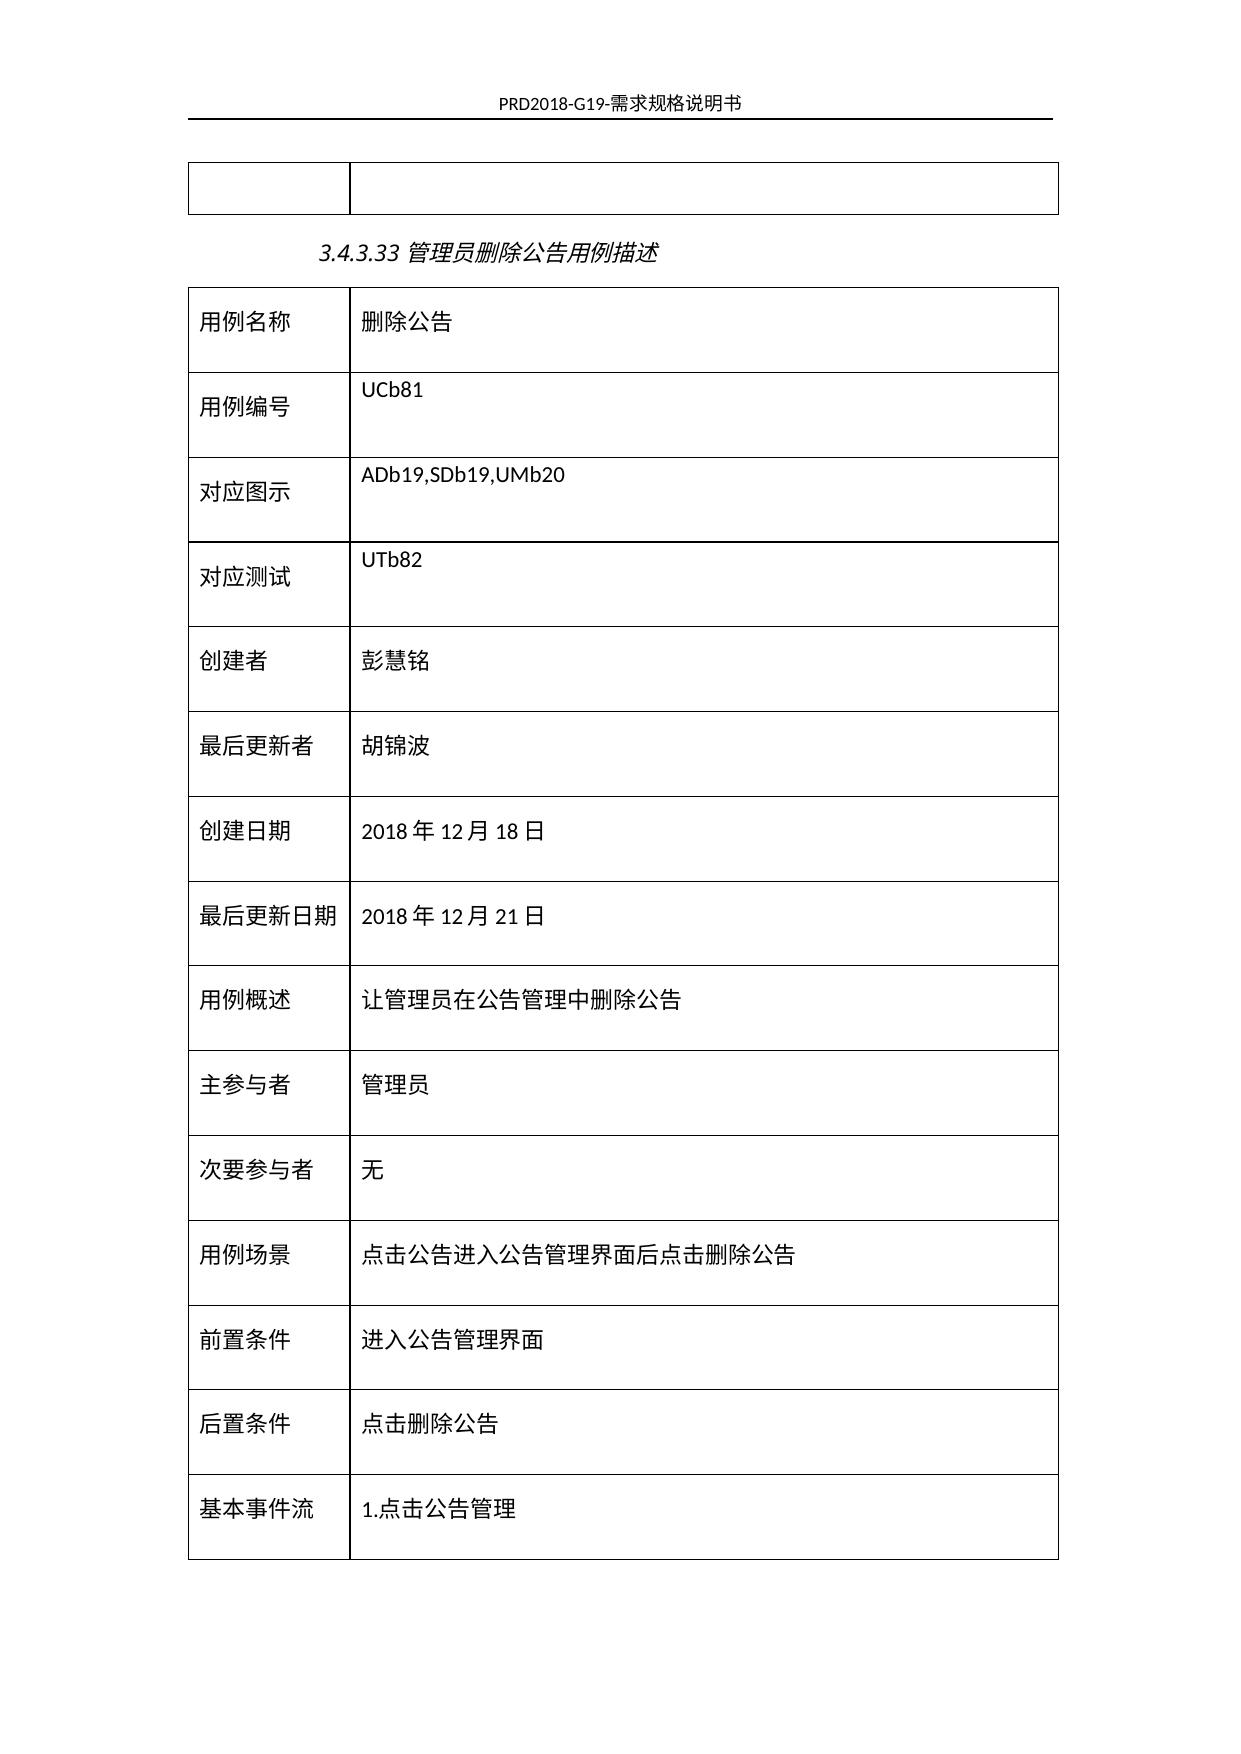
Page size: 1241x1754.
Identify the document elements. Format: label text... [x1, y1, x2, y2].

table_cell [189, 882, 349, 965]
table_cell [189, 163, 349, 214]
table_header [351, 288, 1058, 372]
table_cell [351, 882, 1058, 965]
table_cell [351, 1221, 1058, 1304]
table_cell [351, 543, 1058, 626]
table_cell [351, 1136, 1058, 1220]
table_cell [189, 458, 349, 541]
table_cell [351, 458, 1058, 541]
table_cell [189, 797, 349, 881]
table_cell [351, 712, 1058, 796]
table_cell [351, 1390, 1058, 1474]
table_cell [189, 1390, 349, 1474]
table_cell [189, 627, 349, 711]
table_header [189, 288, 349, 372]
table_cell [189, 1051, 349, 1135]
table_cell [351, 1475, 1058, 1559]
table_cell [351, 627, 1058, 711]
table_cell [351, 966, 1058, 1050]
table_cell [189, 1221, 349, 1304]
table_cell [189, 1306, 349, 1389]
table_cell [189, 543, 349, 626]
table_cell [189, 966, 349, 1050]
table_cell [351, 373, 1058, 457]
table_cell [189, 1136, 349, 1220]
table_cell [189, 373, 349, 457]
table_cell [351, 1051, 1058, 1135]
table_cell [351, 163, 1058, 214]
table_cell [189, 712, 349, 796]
subtitle 3.4.3.33 管理员删除公告用例描述 [275, 219, 1053, 284]
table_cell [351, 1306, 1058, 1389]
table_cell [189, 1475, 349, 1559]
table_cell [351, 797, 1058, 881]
